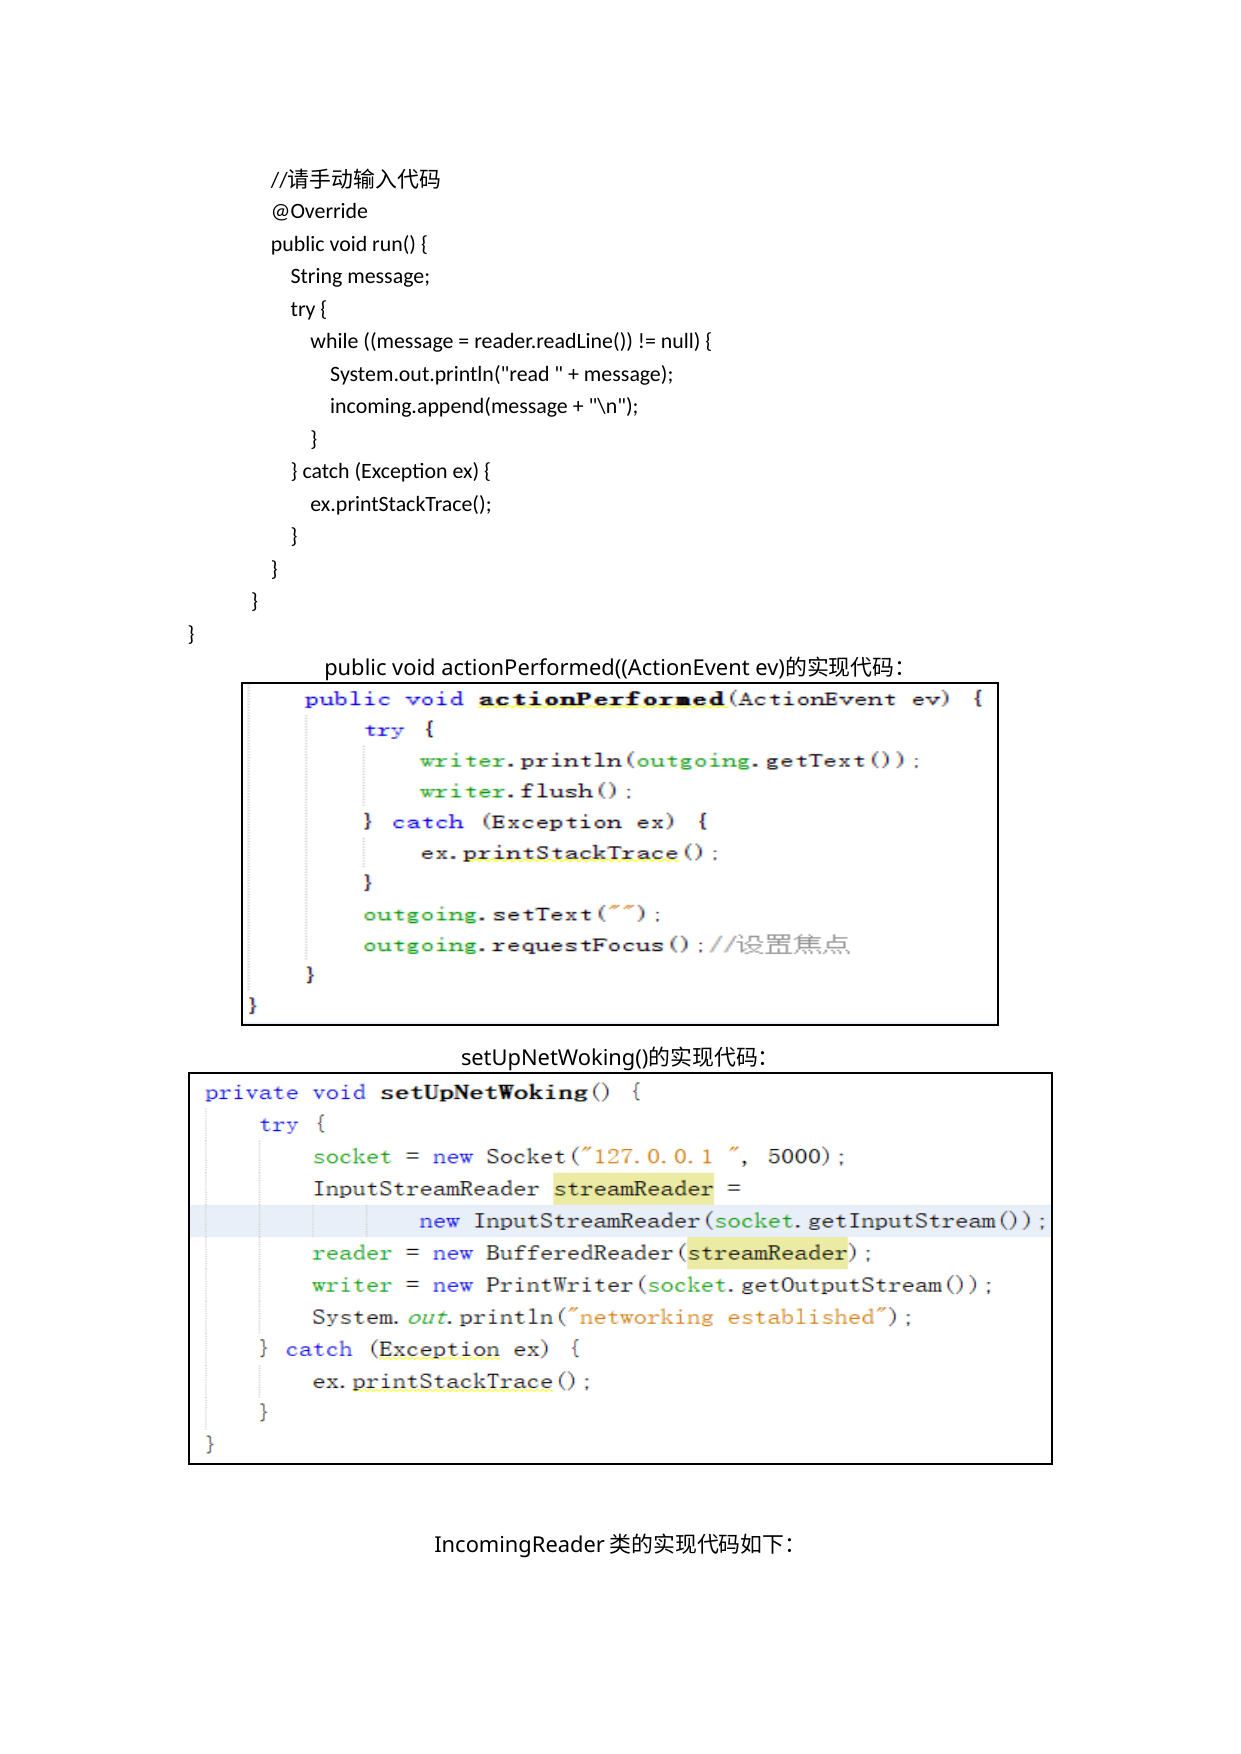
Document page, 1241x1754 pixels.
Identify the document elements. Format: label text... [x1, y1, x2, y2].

list } [187, 422, 1053, 454]
picture [243, 684, 997, 1024]
list public void actionPerformed((ActionEvent ev)的实现代码： [187, 649, 1053, 682]
list @Override [187, 194, 1053, 227]
list try { [187, 292, 1053, 324]
list setUpNetWoking()的实现代码： [187, 1039, 1053, 1072]
picture [190, 1074, 1051, 1463]
list String message; [187, 259, 1053, 292]
list //请手动输入代码 [187, 162, 1053, 194]
list } [187, 584, 1053, 617]
list } [187, 617, 1053, 649]
list while ((message = reader.readLine()) != null) { [187, 324, 1053, 357]
list incoming.append(message + "\n"); [187, 389, 1053, 422]
list } [187, 552, 1053, 584]
list IncomingReader类的实现代码如下： [187, 1527, 1053, 1559]
list } [187, 519, 1053, 552]
list System.out.println("read " + message); [187, 357, 1053, 389]
list } catch (Exception ex) { [187, 454, 1053, 487]
list ex.printStackTrace(); [187, 487, 1053, 519]
list public void run() { [187, 227, 1053, 259]
